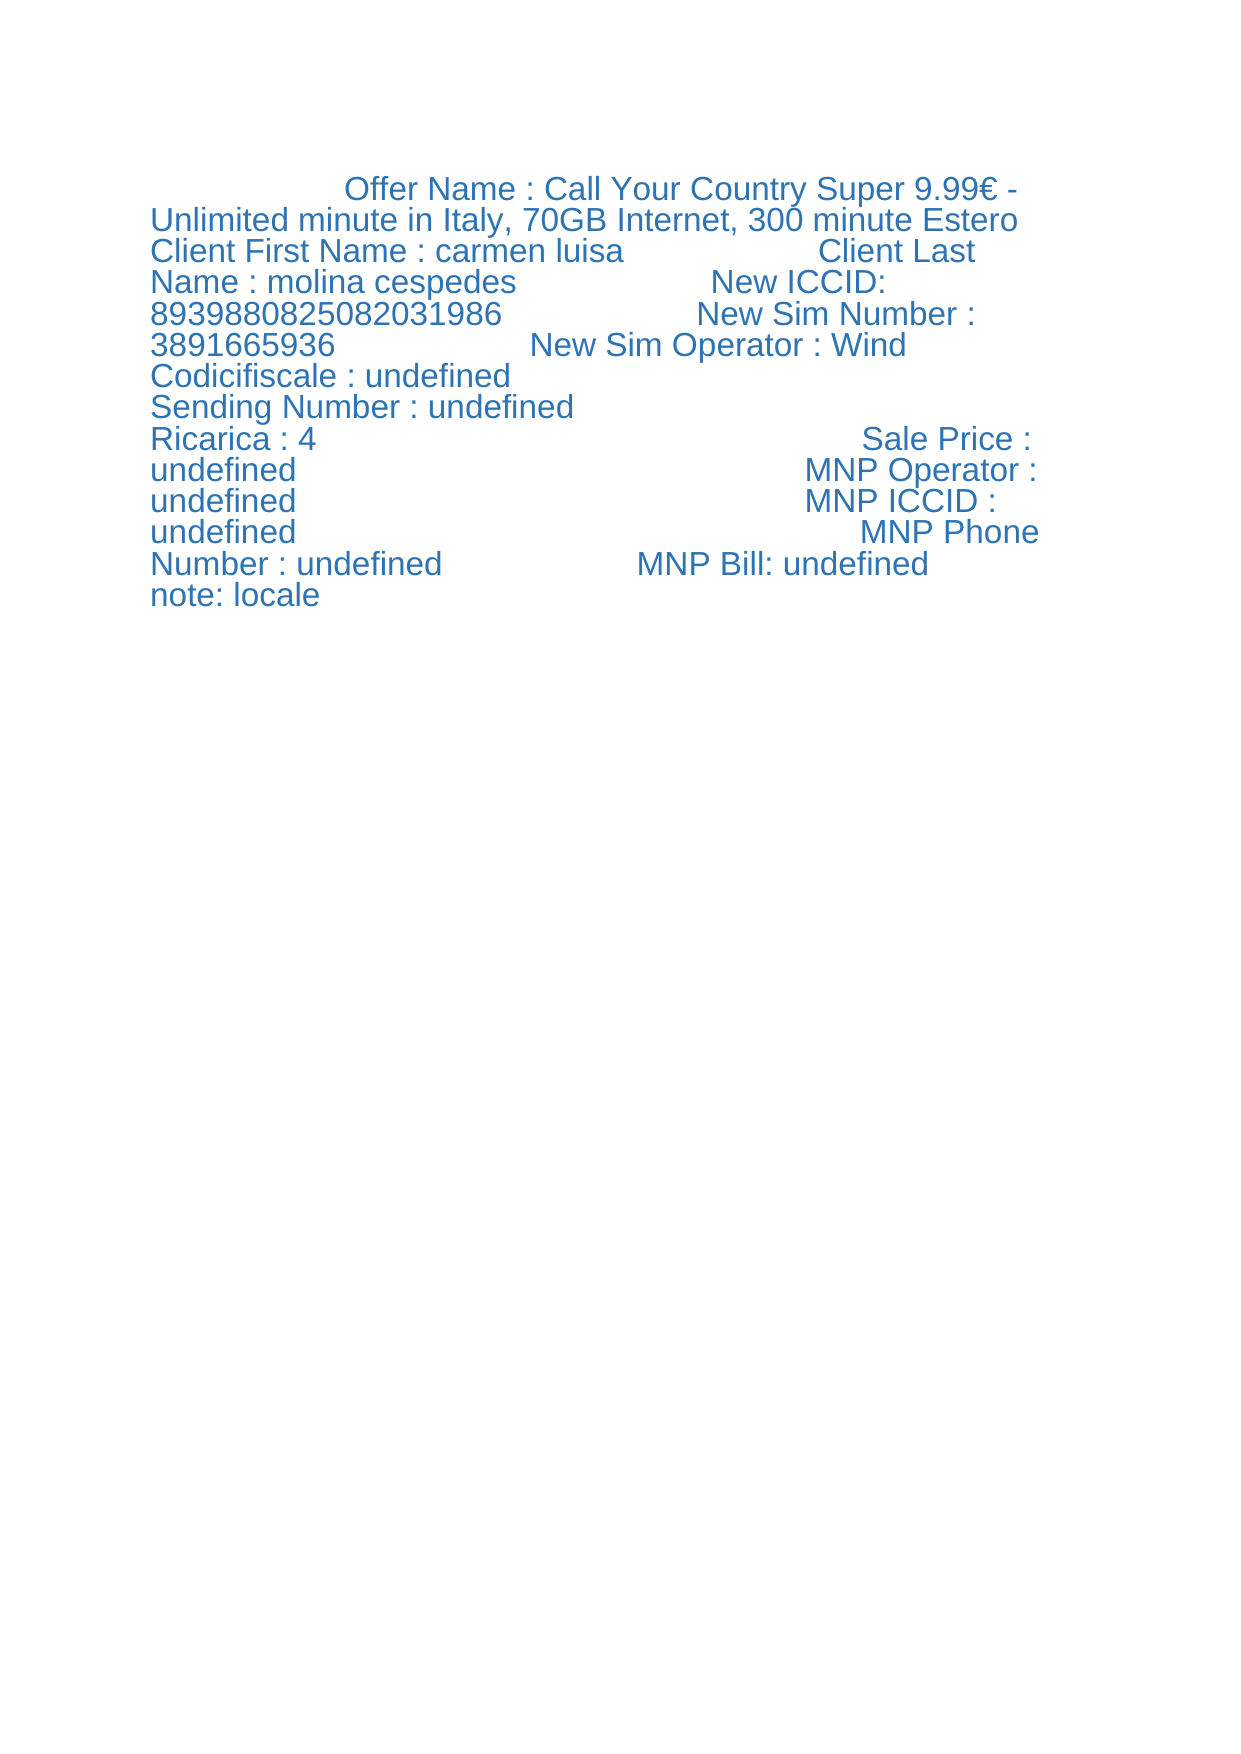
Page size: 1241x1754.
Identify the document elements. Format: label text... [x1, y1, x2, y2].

subtitle Offer Name : Call Your Country Super 9.99€ -Unlimited minute in Italy, 70GB Internet, 300 minute Estero Client First Name : carmen luisa Client Last Name : molina cespedes New ICCID: 8939880825082031986 New Sim Number : 3891665936 New Sim Operator : Wind Codicifiscale : undefined Sending Number : undefined Ricarica : 4 Sale Price : undefined MNP Operator : undefined MNP ICCID : undefined MNP Phone Number : undefined MNP Bill: undefined note: locale [150, 175, 1090, 612]
